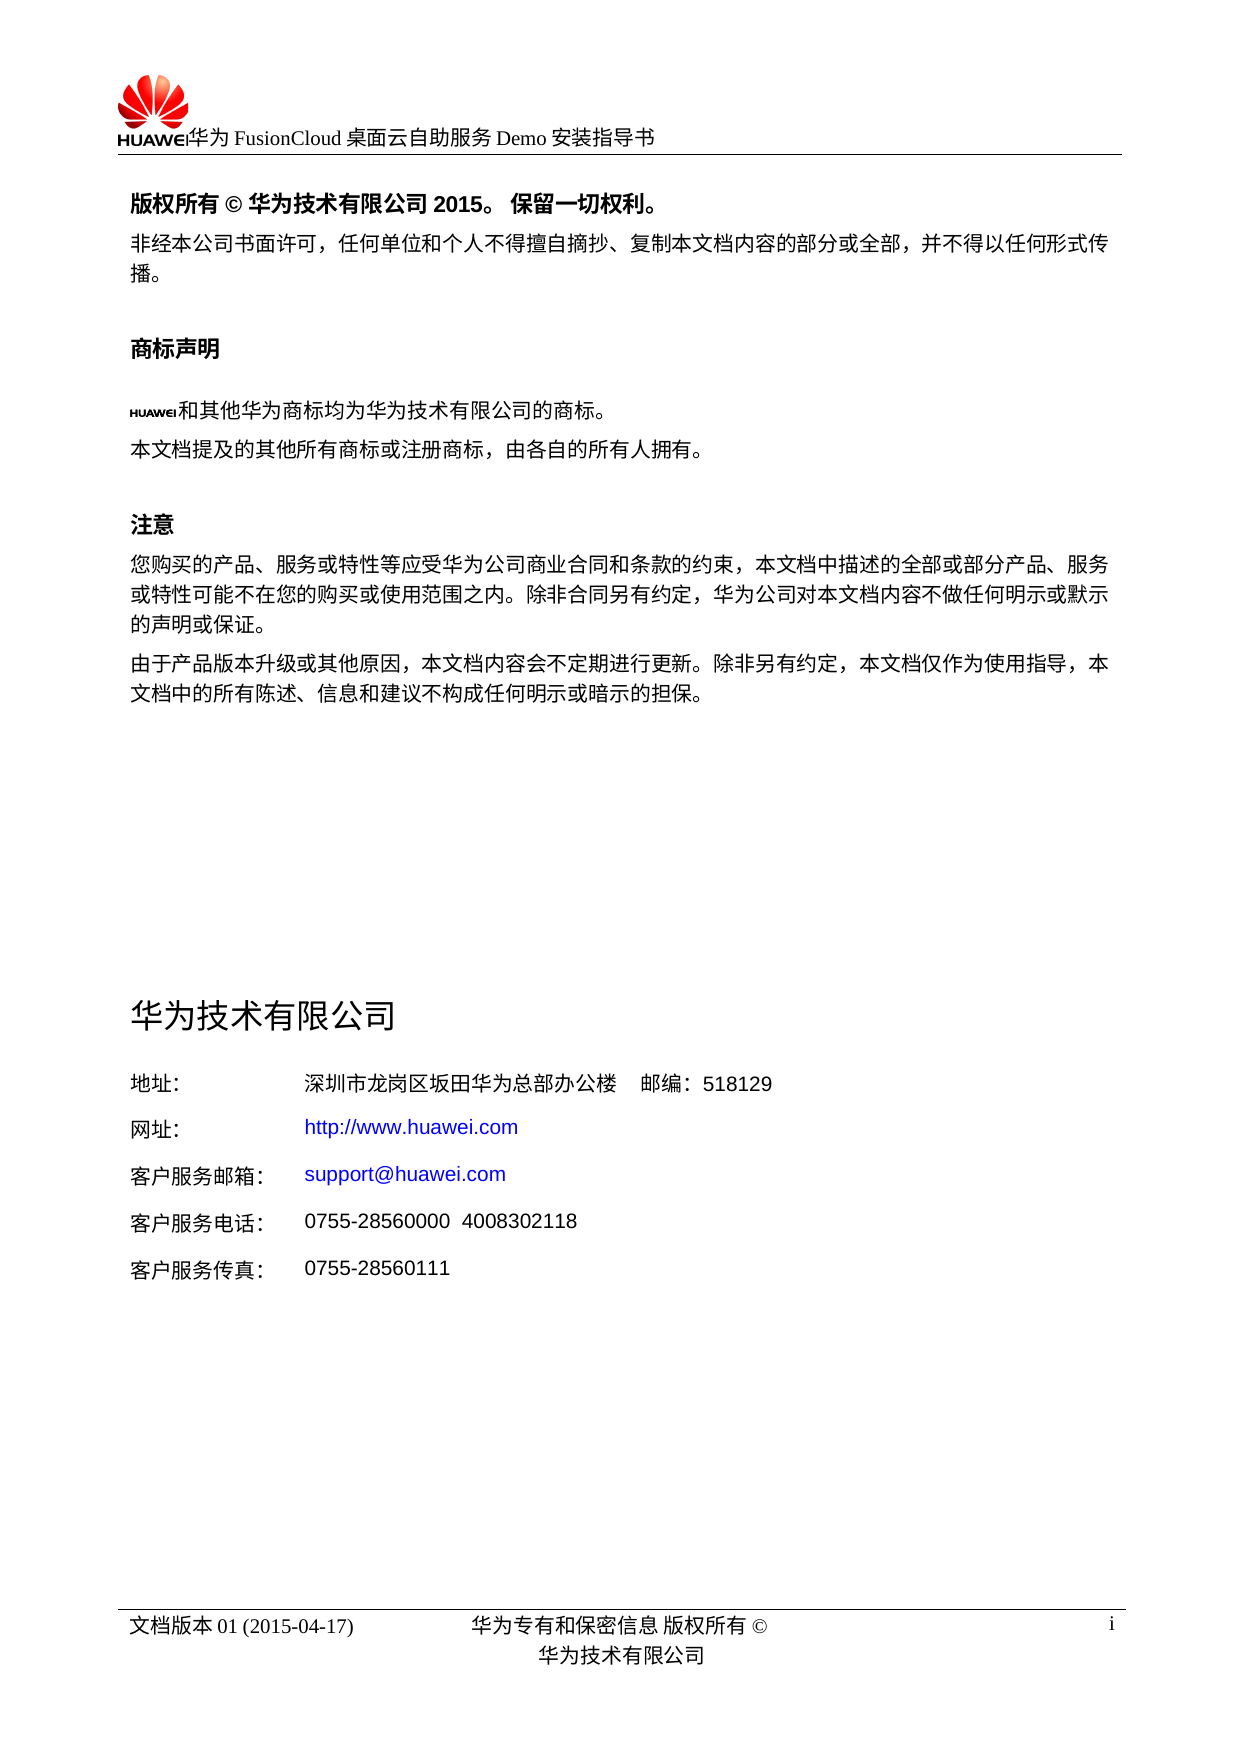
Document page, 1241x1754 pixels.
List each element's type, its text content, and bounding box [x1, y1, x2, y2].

table_cell http://www.huawei.com [293, 1105, 1123, 1152]
table_header 版权所有 © 华为技术有限公司 2015。 保留一切权利。 非经本公司书面许可，任何单位和个人不得擅自摘抄、复制本文档内容的部分或全部，并不得以任何形式传播。 商标声明 和其他华为商标均为华为技术有限公司的商标。 本文档提及的其他所有商标或注册商标，由各自的所有人拥有。 注意 您购买的产品、服务或特性等应受华为公司商业合同和条款的约束，本文档中描述的全部或部分产品、服务或特性可能不在您的购买或使用范围之内。除非合同另有约定，华为公司对本文档内容不做任何明示或默示的声明或保证。 由于产品版本升级或其他原因，本文档内容会不定期进行更新。除非另有约定，本文档仅作为使用指导，本文档中的所有陈述、信息和建议不构成任何明示或暗示的担保。 [119, 177, 1124, 716]
table_cell support@huawei.com [293, 1152, 1123, 1199]
table_cell 网址： [119, 1105, 293, 1152]
table_cell 0755-28560111 [293, 1246, 1123, 1293]
table_cell 客户服务邮箱： [119, 1152, 293, 1199]
picture [118, 75, 189, 146]
table_cell 地址： [119, 1059, 293, 1105]
table_header 华为技术有限公司 [119, 993, 1123, 1058]
table_cell 客户服务传真： [119, 1246, 293, 1293]
table_cell 客户服务电话： [119, 1199, 293, 1246]
table_cell 0755-28560000 4008302118 [293, 1199, 1123, 1246]
table_cell 深圳市龙岗区坂田华为总部办公楼 邮编：518129 [293, 1059, 1123, 1105]
